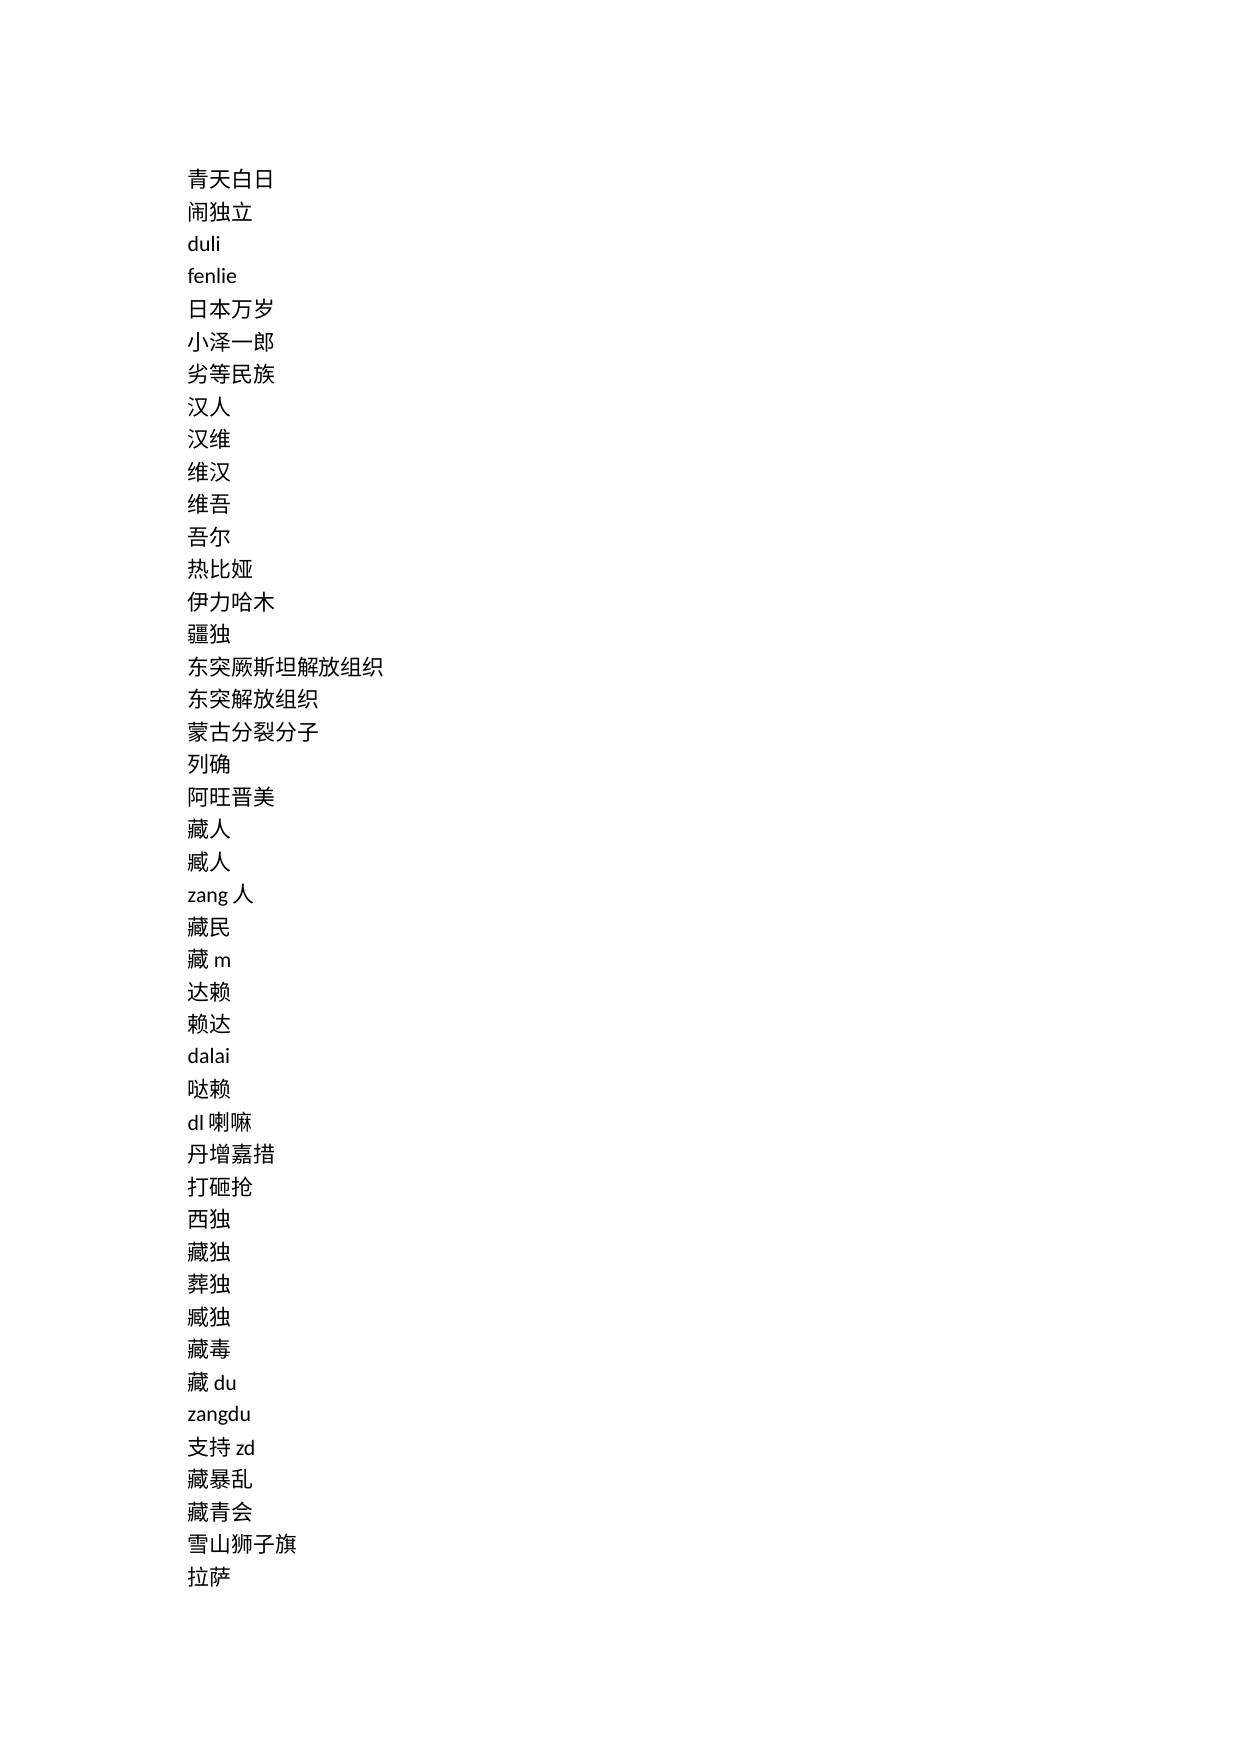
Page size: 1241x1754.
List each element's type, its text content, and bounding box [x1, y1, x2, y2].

text 藏青会 [187, 1494, 1053, 1527]
text 维吾 [187, 487, 1053, 519]
text zangdu [187, 1397, 1053, 1429]
text 青天白日 [187, 162, 1053, 194]
text 小泽一郎 [187, 324, 1053, 357]
text 劣等民族 [187, 357, 1053, 389]
text 日本万岁 [187, 292, 1053, 324]
text 赖达 [187, 1007, 1053, 1039]
text 臧独 [187, 1299, 1053, 1332]
text 闹独立 [187, 194, 1053, 227]
text 哒赖 [187, 1072, 1053, 1104]
text 藏du [187, 1364, 1053, 1397]
text 打砸抢 [187, 1169, 1053, 1202]
text 吾尔 [187, 519, 1053, 552]
text 疆独 [187, 617, 1053, 649]
text 伊力哈木 [187, 584, 1053, 617]
text dalai [187, 1039, 1053, 1072]
text zang人 [187, 877, 1053, 909]
text 东突解放组织 [187, 682, 1053, 714]
text 藏暴乱 [187, 1462, 1053, 1494]
text 丹增嘉措 [187, 1137, 1053, 1169]
text 阿旺晋美 [187, 779, 1053, 812]
text 汉人 [187, 389, 1053, 422]
text 汉维 [187, 422, 1053, 454]
text 雪山狮子旗 [187, 1527, 1053, 1559]
text 达赖 [187, 974, 1053, 1007]
text 臧人 [187, 844, 1053, 877]
text 列确 [187, 747, 1053, 779]
text 藏m [187, 942, 1053, 974]
text 蒙古分裂分子 [187, 714, 1053, 747]
text 藏民 [187, 909, 1053, 942]
text 藏独 [187, 1234, 1053, 1267]
text 藏毒 [187, 1332, 1053, 1364]
text 支持zd [187, 1429, 1053, 1462]
text 东突厥斯坦解放组织 [187, 649, 1053, 682]
text duli [187, 227, 1053, 259]
text 维汉 [187, 454, 1053, 487]
text 热比娅 [187, 552, 1053, 584]
text 藏人 [187, 812, 1053, 844]
text 葬独 [187, 1267, 1053, 1299]
text 拉萨 [187, 1559, 1053, 1592]
text 西独 [187, 1202, 1053, 1234]
text dl喇嘛 [187, 1104, 1053, 1137]
text fenlie [187, 259, 1053, 292]
